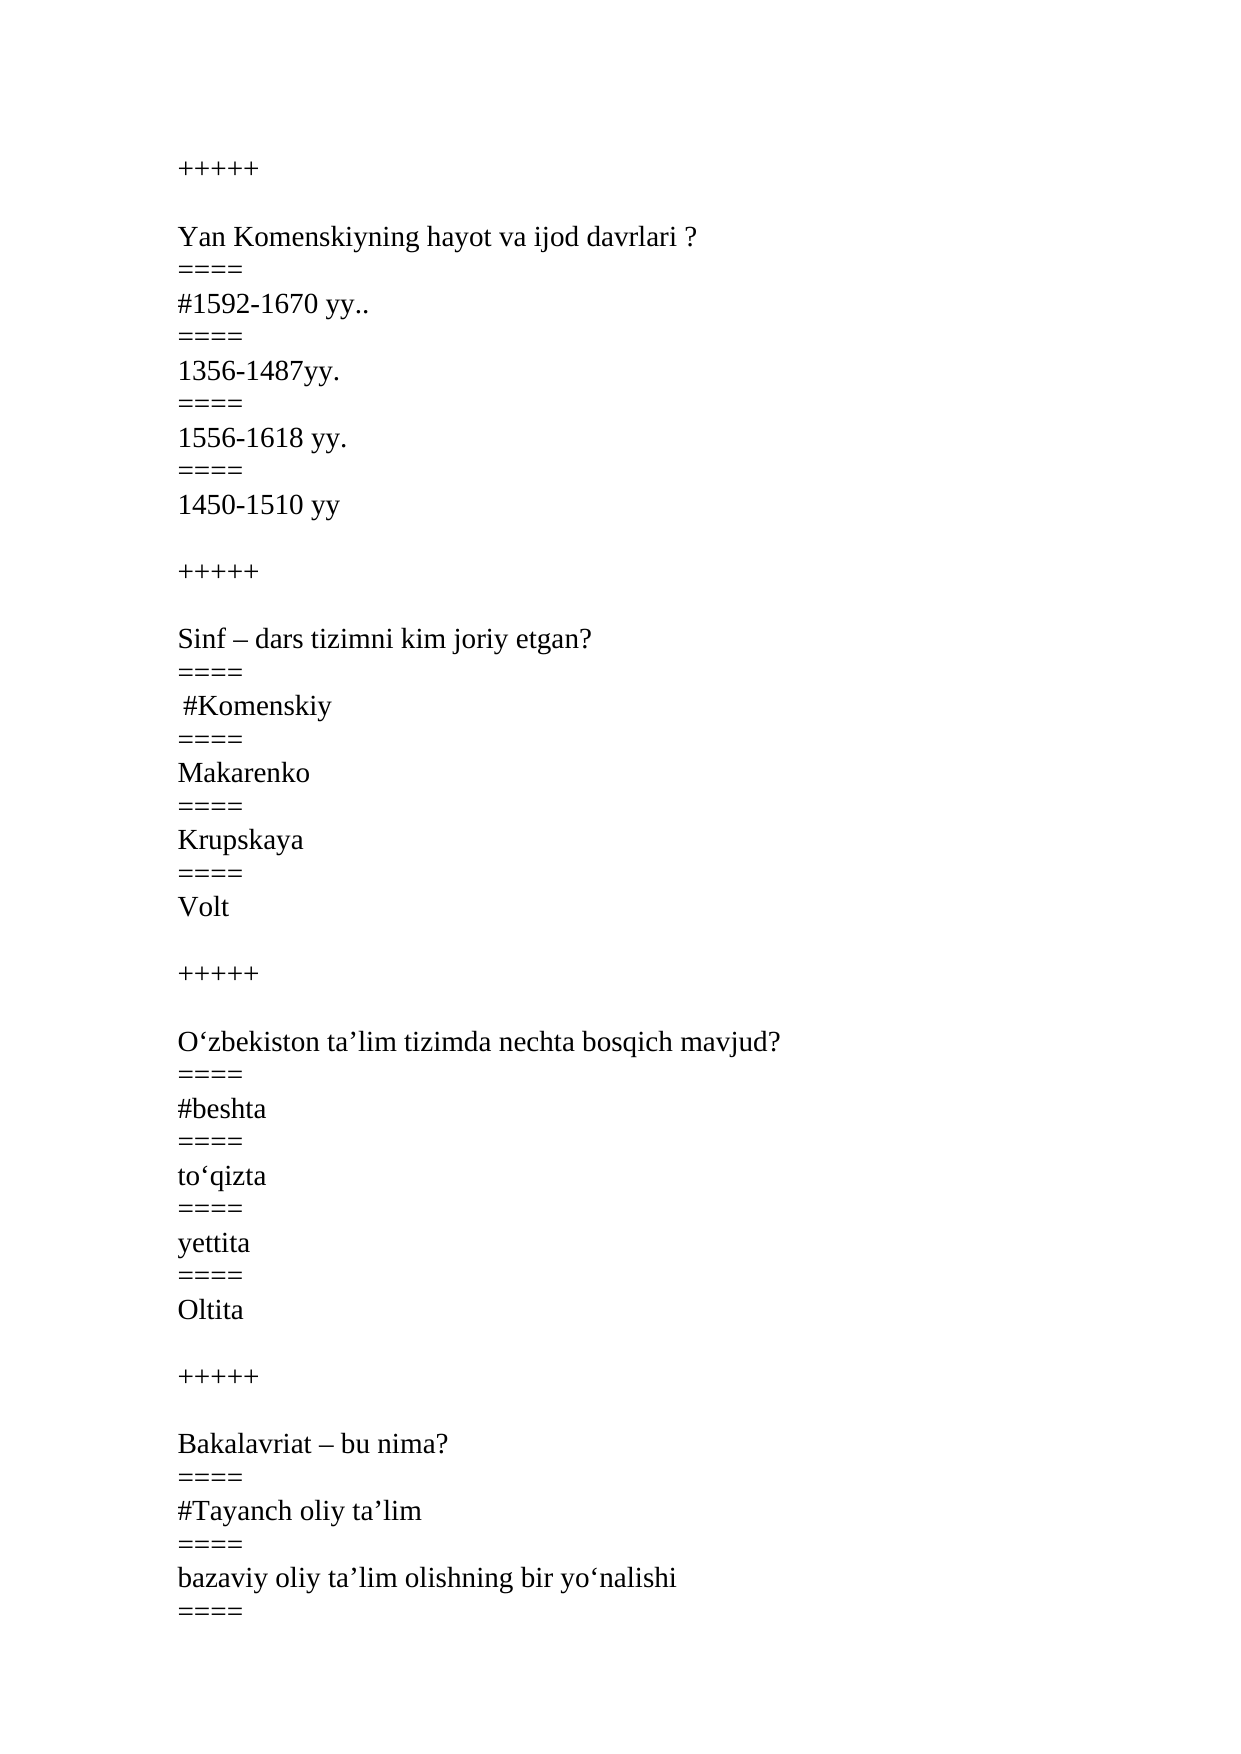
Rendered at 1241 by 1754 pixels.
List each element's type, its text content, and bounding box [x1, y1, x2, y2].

text +++++ [177, 957, 1152, 990]
text +++++ [177, 152, 1152, 185]
text yettita [177, 1225, 1152, 1258]
text ==== [177, 319, 1152, 353]
text ==== [177, 655, 1152, 688]
text ==== [177, 789, 1152, 822]
text Oltita [177, 1292, 1152, 1326]
text bazaviy oliy ta’lim olishning bir yo‘nalishi [177, 1560, 1152, 1594]
text ==== [177, 1191, 1152, 1225]
text to‘qizta [177, 1158, 1152, 1191]
text ==== [177, 1258, 1152, 1292]
text Sinf – dars tizimni kim joriy etgan? [177, 621, 1152, 655]
text +++++ [177, 1359, 1152, 1393]
text ==== [177, 453, 1152, 487]
text O‘zbekiston ta’lim tizimda nechta bosqich mavjud? [177, 1024, 1152, 1057]
text #1592-1670 yy.. [177, 286, 1152, 319]
text ==== [177, 1124, 1152, 1158]
text Yan Komenskiyning hayot va ijod davrlari ? [177, 219, 1152, 252]
text 1556-1618 yy. [177, 420, 1152, 453]
text 1450-1510 yy [177, 487, 1152, 521]
text 1356-1487yy. [177, 353, 1152, 386]
text ==== [177, 252, 1152, 286]
text #beshta [177, 1091, 1152, 1124]
text ==== [177, 1594, 1152, 1627]
text ==== [177, 856, 1152, 889]
text ==== [177, 1460, 1152, 1493]
text Bakalavriat – bu nima? [177, 1426, 1152, 1460]
text Makarenko [177, 755, 1152, 789]
text +++++ [177, 554, 1152, 588]
text ==== [177, 1527, 1152, 1560]
text #Komenskiy [177, 688, 1152, 722]
text ==== [177, 386, 1152, 420]
text ==== [177, 1057, 1152, 1091]
text ==== [177, 722, 1152, 755]
text #Tayanch oliy ta’lim [177, 1493, 1152, 1527]
text Krupskaya [177, 822, 1152, 856]
text Volt [177, 889, 1152, 923]
